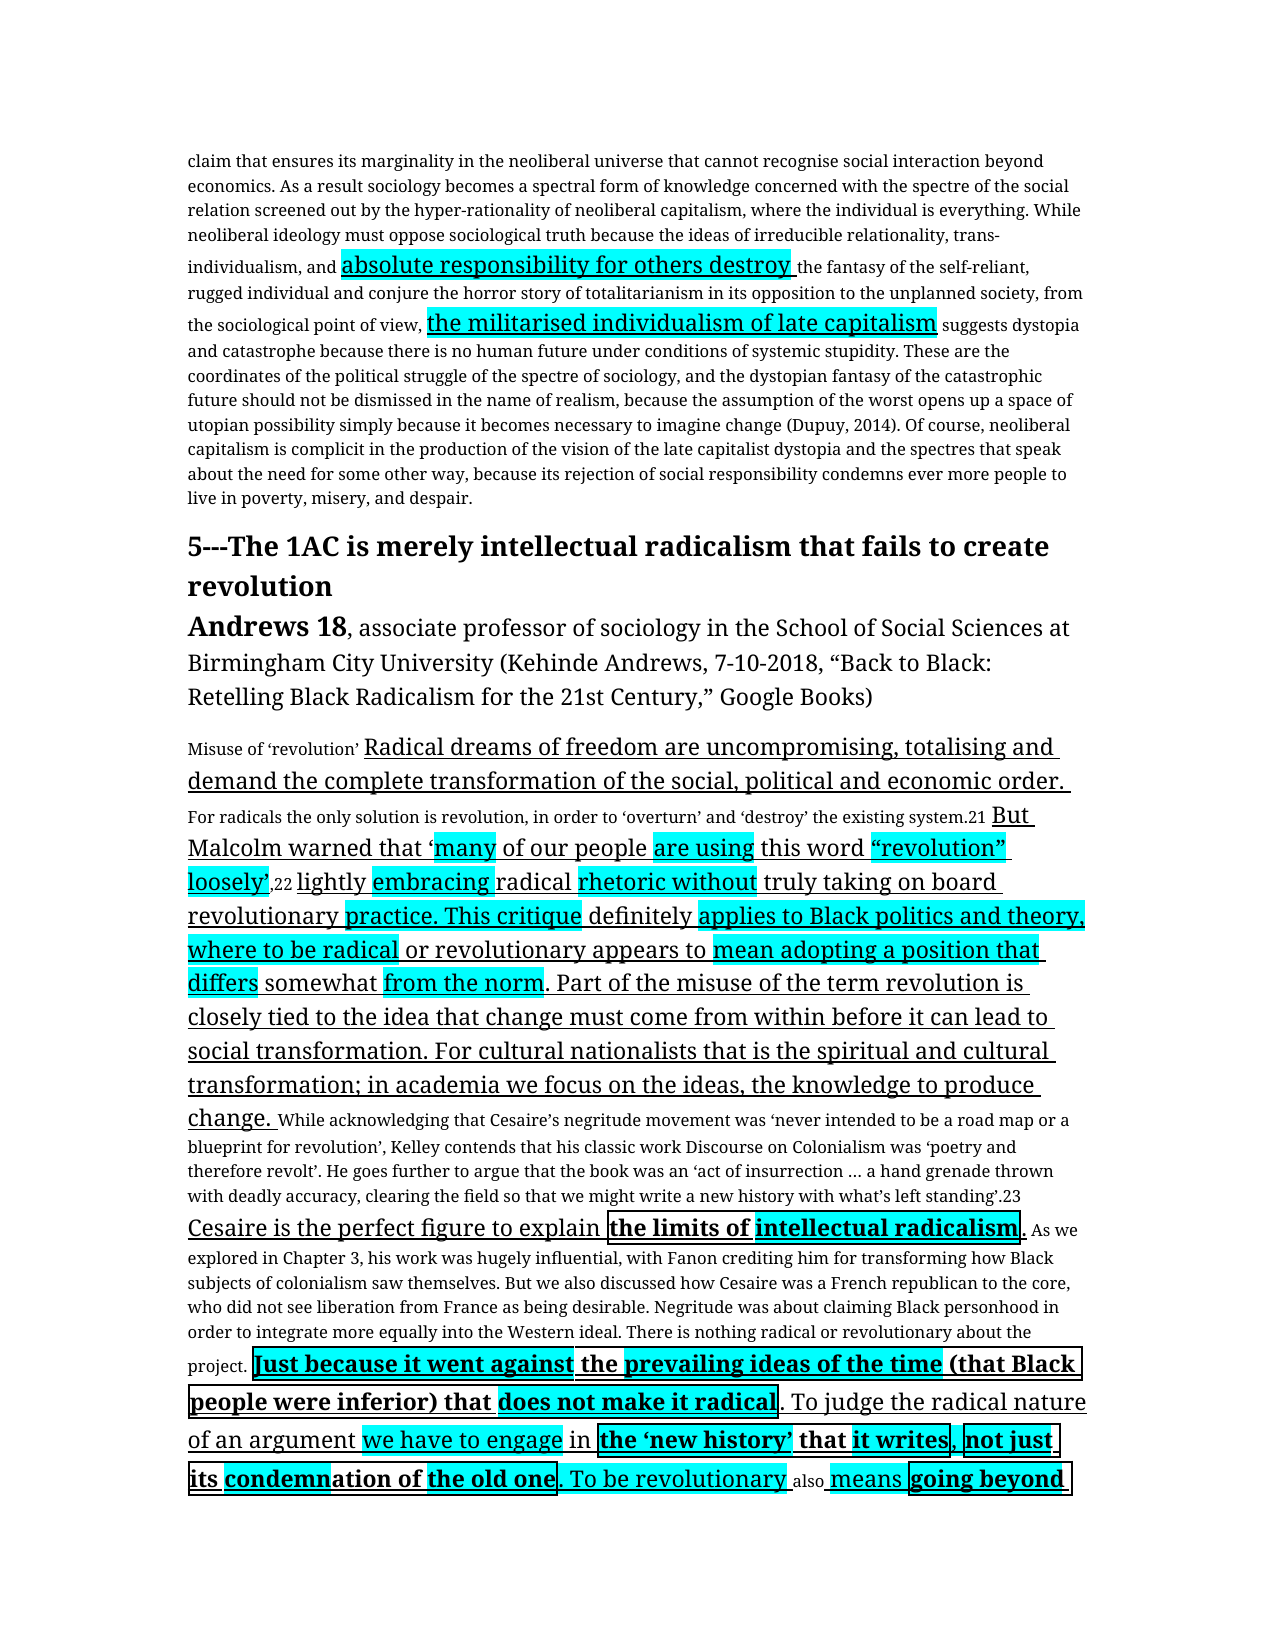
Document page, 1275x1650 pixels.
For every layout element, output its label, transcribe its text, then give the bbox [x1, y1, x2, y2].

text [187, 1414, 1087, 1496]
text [187, 150, 1087, 509]
subtitle 5---The 1AC is merely intellectual radicalism that fails to create revolution [187, 528, 1087, 604]
text Andrews 18, associate professor of sociology in the School of Social Sciences at Birmingham City University (Kehinde Andrews, 7-10-2018, “Back to Black: Retelling Black Radicalism for the 21st Century,” Google Books) [187, 607, 1087, 712]
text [187, 731, 1087, 1413]
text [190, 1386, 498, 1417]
